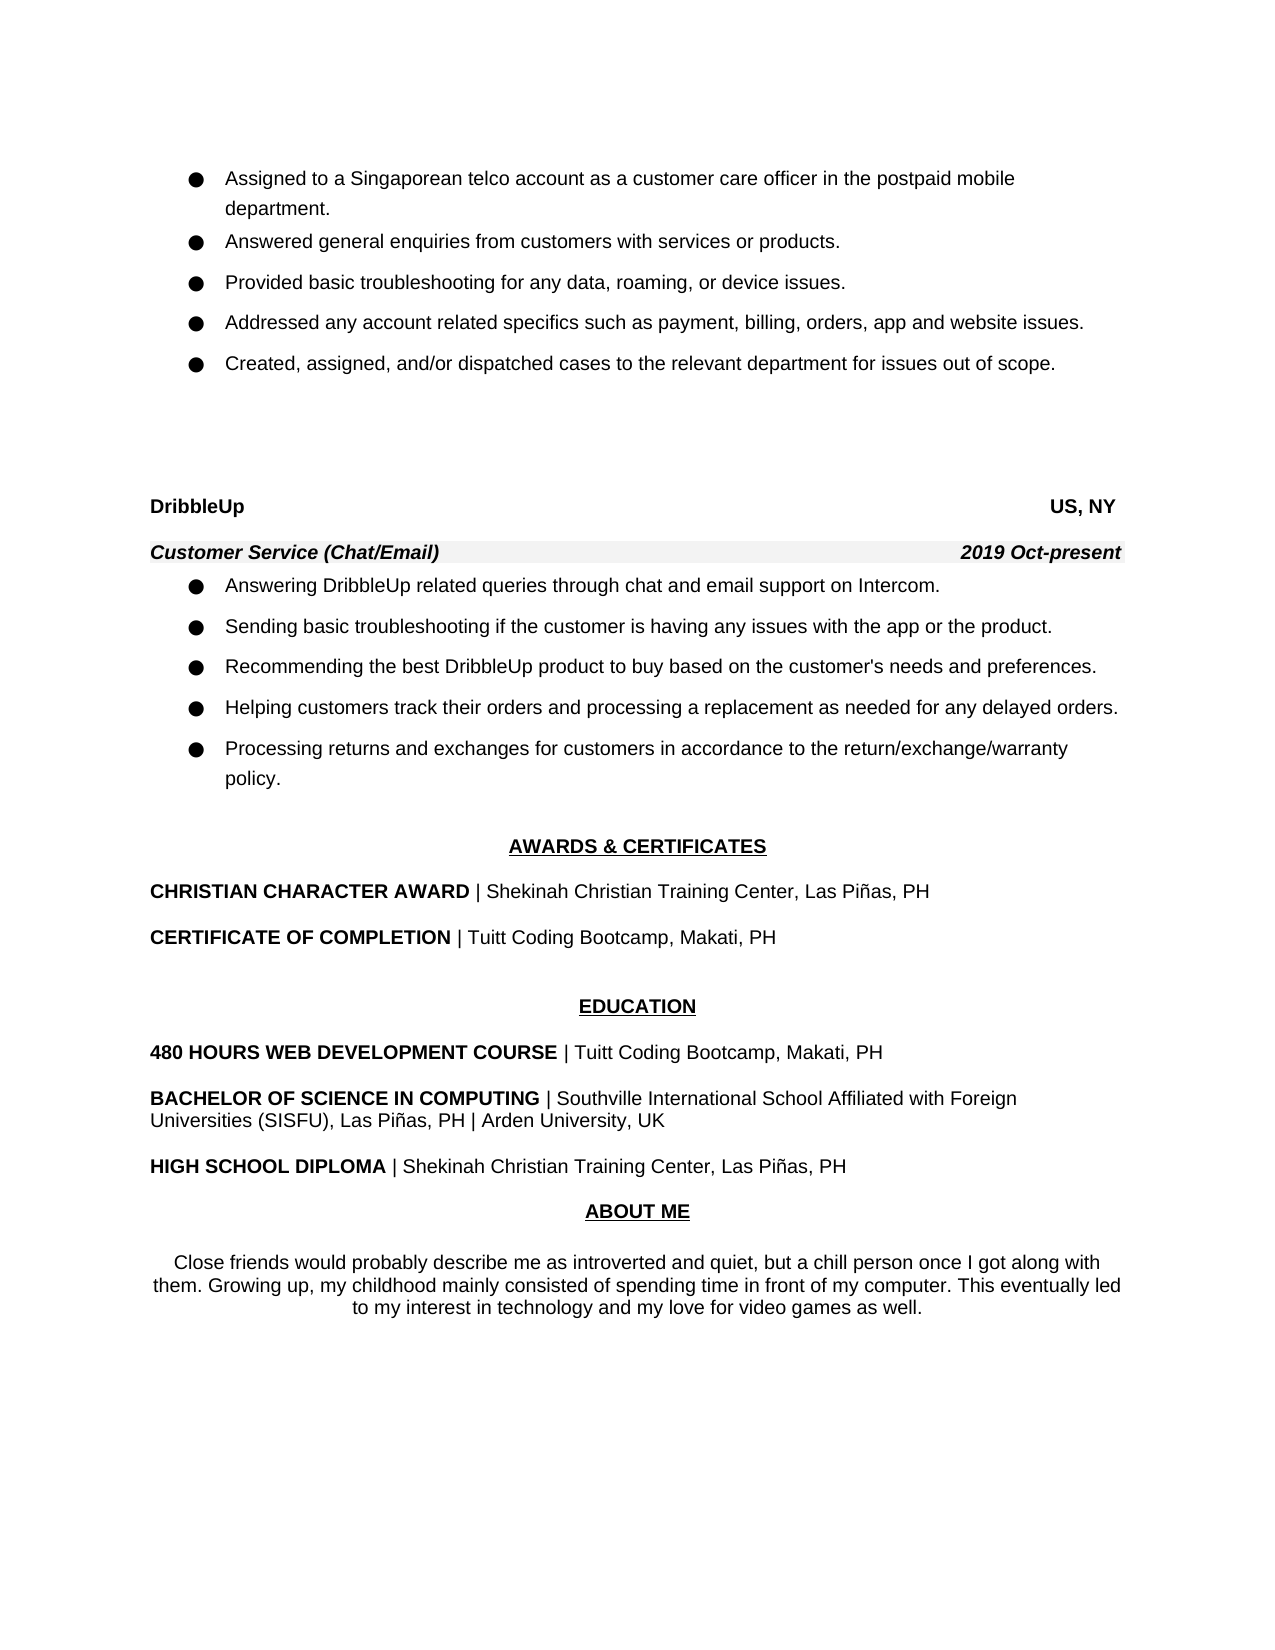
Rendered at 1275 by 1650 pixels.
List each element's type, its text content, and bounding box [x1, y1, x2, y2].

text HIGH SCHOOL DIPLOMA | Shekinah Christian Training Center, Las Piñas, PH [150, 1154, 1125, 1177]
text AWARDS & CERTIFICATES [150, 835, 1125, 857]
list Answered general enquiries from customers with services or products. [187, 219, 1125, 260]
list Addressed any account related specifics such as payment, billing, orders, app and website issues. [187, 300, 1125, 341]
list Processing returns and exchanges for customers in accordance to the return/exchange/warranty policy. [187, 726, 1125, 789]
list Assigned to a Singaporean telco account as a customer care officer in the postpaid mobile department. [187, 156, 1125, 219]
text CERTIFICATE OF COMPLETION | Tuitt Coding Bootcamp, Makati, PH [150, 926, 1125, 948]
text 480 HOURS WEB DEVELOPMENT COURSE | Tuitt Coding Bootcamp, Makati, PH [150, 1041, 1125, 1063]
text DribbleUp US, NY [150, 495, 1125, 518]
text EDUCATION [150, 995, 1125, 1018]
list Sending basic troubleshooting if the customer is having any issues with the app or the product. [187, 604, 1125, 645]
text CHRISTIAN CHARACTER AWARD | Shekinah Christian Training Center, Las Piñas, PH [150, 880, 1125, 903]
list Recommending the best DribbleUp product to buy based on the customer's needs and preferences. [187, 645, 1125, 685]
list Helping customers track their orders and processing a replacement as needed for any delayed orders. [187, 685, 1125, 726]
list Answering DribbleUp related queries through chat and email support on Intercom. [187, 563, 1125, 604]
text ABOUT ME [150, 1200, 1125, 1223]
text Close friends would probably describe me as introverted and quiet, but a chill person once I got along with them. Growing up, my childhood mainly consisted of spending time in front of my computer. This eventually led to my interest in technology and my love for video games as well. [150, 1223, 1125, 1319]
list Provided basic troubleshooting for any data, roaming, or device issues. [187, 260, 1125, 300]
text Customer Service (Chat/Email) 2019 Oct-present [150, 541, 1125, 563]
list Created, assigned, and/or dispatched cases to the relevant department for issues out of scope. [187, 341, 1125, 382]
text BACHELOR OF SCIENCE IN COMPUTING | Southville International School Affiliated with Foreign Universities (SISFU), Las Piñas, PH | Arden University, UK [150, 1086, 1125, 1132]
